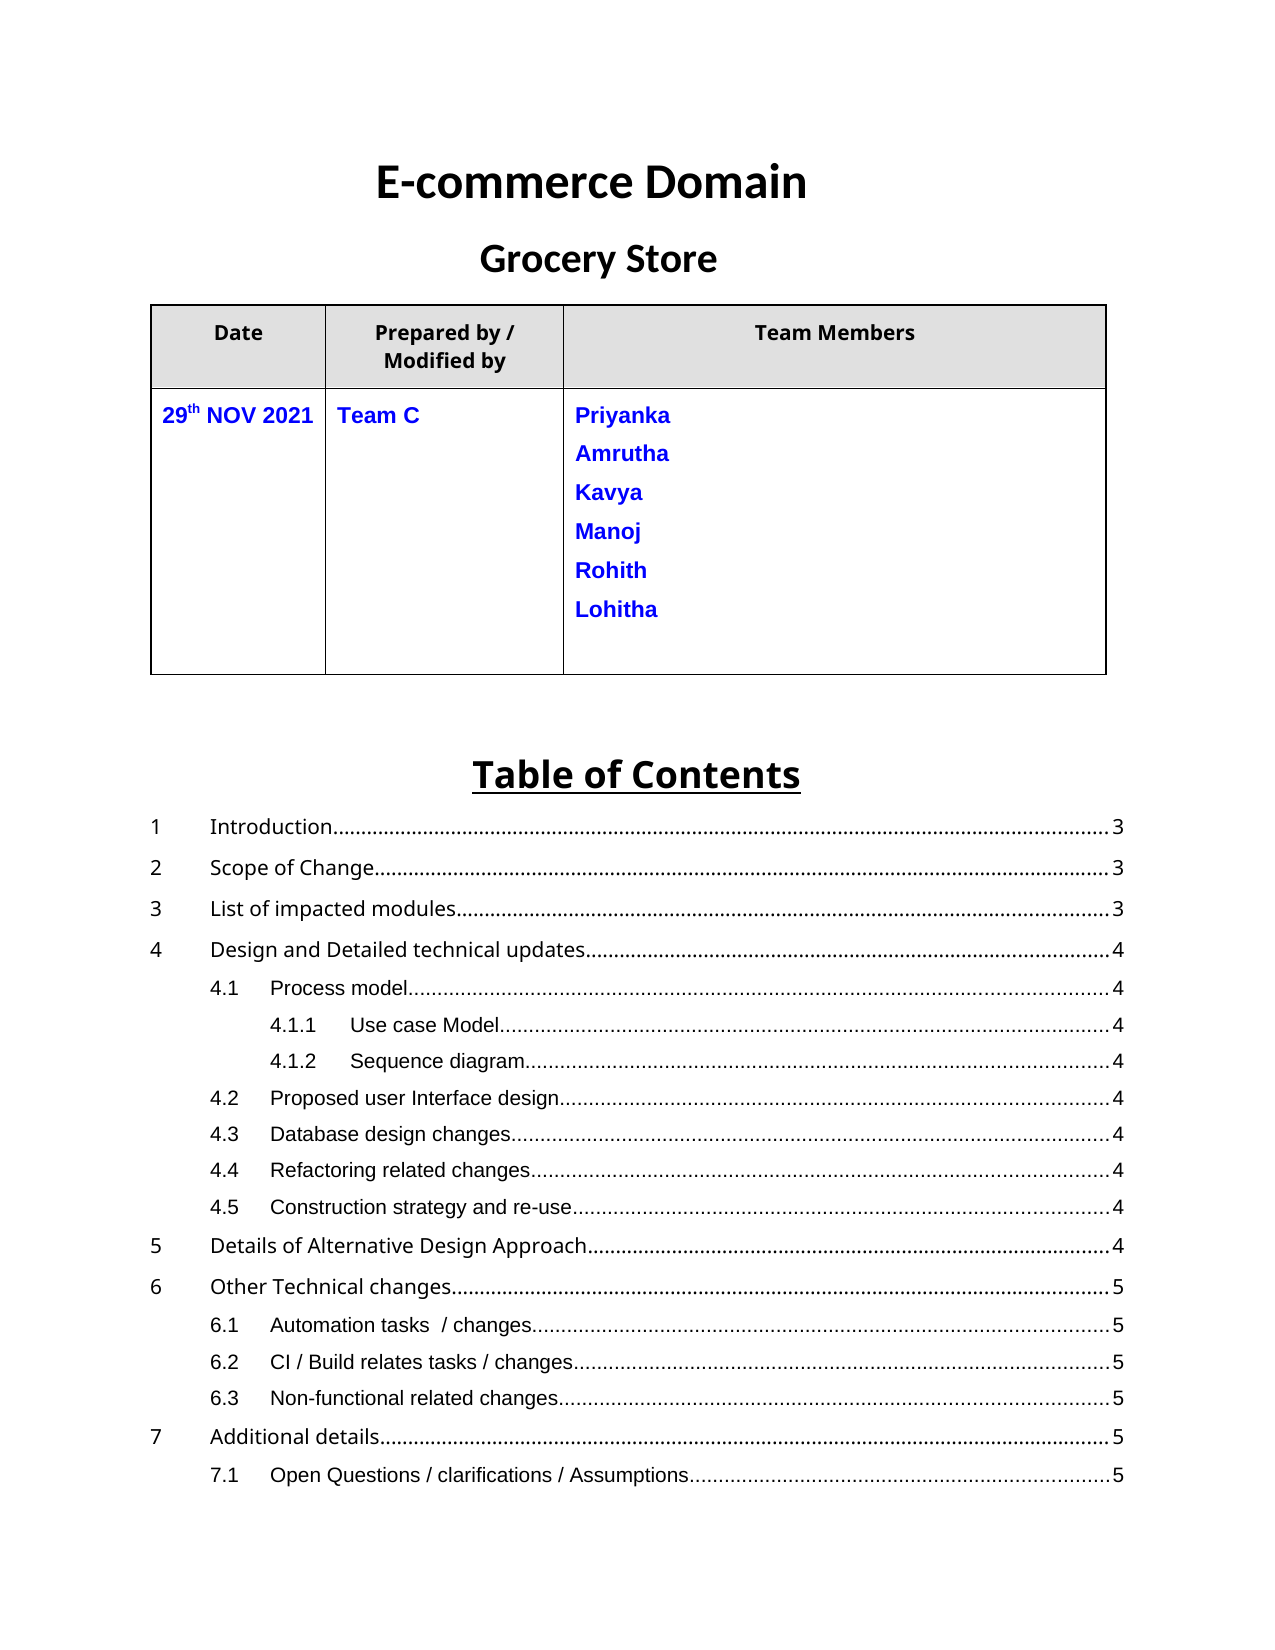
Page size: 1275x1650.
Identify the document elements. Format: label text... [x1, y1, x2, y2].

text 7 Additional details 5 [150, 1422, 1125, 1451]
text 4.1.1 Use case Model 4 [270, 1012, 1125, 1036]
text 5 Details of Alternative Design Approach 4 [150, 1231, 1125, 1259]
text 4.1 Process model 4 [210, 976, 1125, 1000]
text 4 Design and Detailed technical updates 4 [150, 935, 1125, 963]
table_cell 29th NOV 2021 [152, 389, 325, 673]
text 4.2 Proposed user Interface design 4 [210, 1085, 1125, 1109]
text 1 Introduction 3 [150, 812, 1125, 841]
text 2 Scope of Change 3 [150, 853, 1125, 882]
table_header Date [152, 306, 325, 387]
text 4.3 Database design changes 4 [210, 1122, 1125, 1146]
table_cell Priyanka Amrutha Kavya Manoj Rohith Lohitha [564, 389, 1105, 673]
table_header Prepared by / Modified by [326, 306, 563, 387]
text 4.1.2 Sequence diagram 4 [270, 1049, 1125, 1073]
text 7.1 Open Questions / clarifications / Assumptions 5 [210, 1463, 1125, 1487]
text 4.5 Construction strategy and re-use 4 [210, 1195, 1125, 1219]
text 6 Other Technical changes 5 [150, 1272, 1125, 1301]
table_cell Team C [326, 389, 563, 673]
text 6.3 Non-functional related changes 5 [210, 1386, 1125, 1410]
text 4.4 Refactoring related changes 4 [210, 1158, 1125, 1182]
text Grocery Store [150, 232, 1125, 283]
text 6.1 Automation tasks / changes 5 [210, 1313, 1125, 1337]
subtitle Table of Contents [150, 749, 1125, 800]
text 3 List of impacted modules 3 [150, 894, 1125, 922]
text E-commerce Domain [150, 150, 1125, 211]
table_header Team Members [564, 306, 1105, 387]
text 6.2 CI / Build relates tasks / changes 5 [210, 1349, 1125, 1373]
